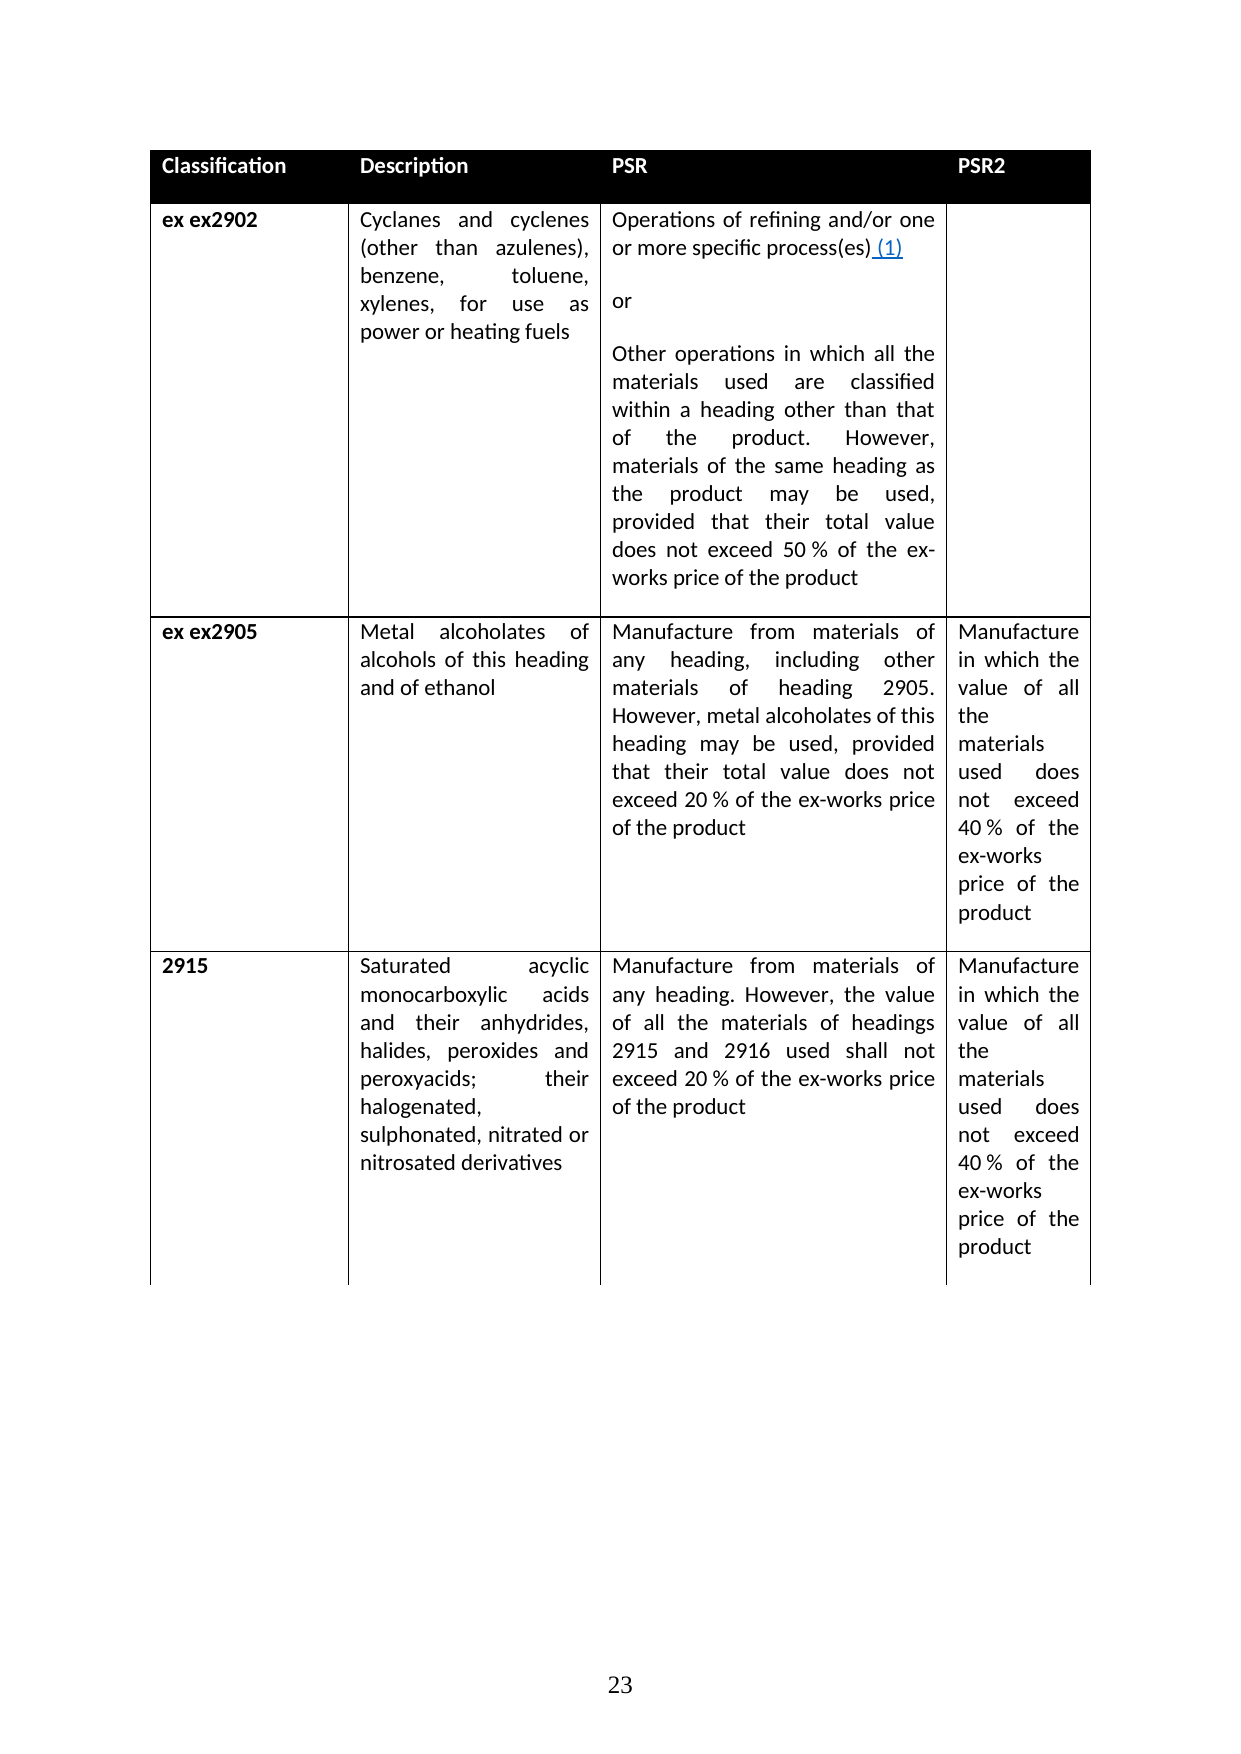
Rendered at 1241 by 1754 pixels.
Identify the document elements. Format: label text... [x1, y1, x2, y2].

table_header Classification [151, 151, 348, 204]
table_header PSR2 [947, 151, 1090, 204]
table_cell Saturated acyclic monocarboxylic acids and their anhydrides, halides, peroxides and peroxyacids; their halogenated, sulphonated, nitrated or nitrosated derivatives [349, 952, 600, 1285]
table_cell Manufacture from materials of any heading. However, the value of all the materials of headings 2915 and 2916 used shall not exceed 20 % of the ex-works price of the product [601, 952, 946, 1285]
table_cell 2915 [151, 952, 348, 1285]
table_cell Operations of refining and/or one or more specific process(es) (1) or Other operations in which all the materials used are classified within a heading other than that of the product. However, materials of the same heading as the product may be used, provided that their total value does not exceed 50 % of the ex-works price of the product [601, 204, 946, 616]
table_cell ex ex2905 [151, 618, 348, 951]
table_header Description [349, 151, 600, 204]
table_cell Cyclanes and cyclenes (other than azulenes), benzene, toluene, xylenes, for use as power or heating fuels [349, 204, 600, 616]
table_cell [947, 204, 1090, 616]
table_cell Metal alcoholates of alcohols of this heading and of ethanol [349, 618, 600, 951]
table_cell ex ex2902 [151, 204, 348, 616]
table_header PSR [601, 151, 946, 204]
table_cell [947, 952, 1090, 1285]
table_cell Manufacture from materials of any heading, including other materials of heading 2905. However, metal alcoholates of this heading may be used, provided that their total value does not exceed 20 % of the ex-works price of the product [601, 618, 946, 951]
table_cell Manufacture in which the value of all the materials used does not exceed 40 % of the ex-works price of the product [947, 618, 1090, 951]
